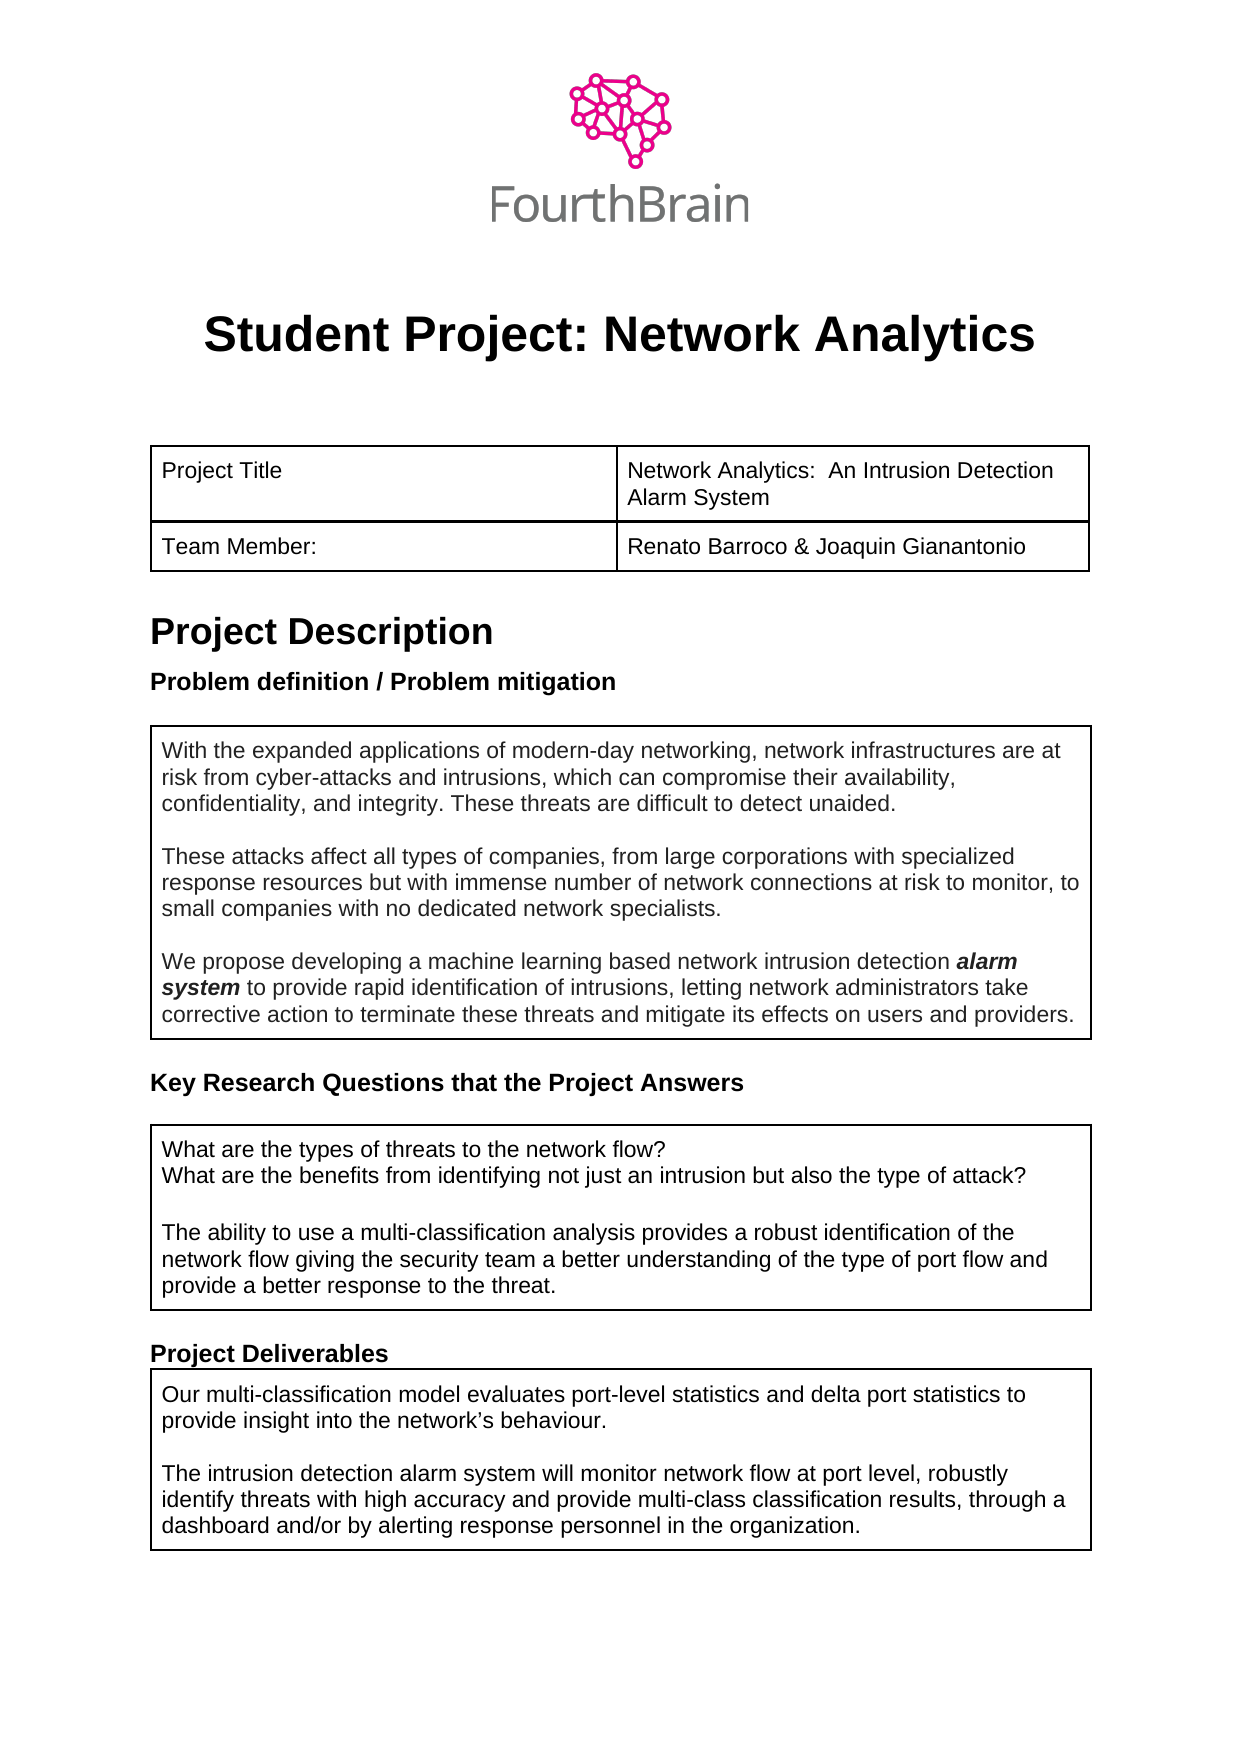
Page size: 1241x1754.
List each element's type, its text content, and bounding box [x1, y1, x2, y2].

table_header Network Analytics: An Intrusion Detection Alarm System [618, 447, 1088, 520]
picture [492, 73, 749, 222]
table_header What are the types of threats to the network flow? What are the benefits from identifying not just an intrusion but also the type of attack? The ability to use a multi-classification analysis provides a robust identification of the network flow giving the security team a better understanding of the type of port flow and provide a better response to the threat. [152, 1126, 1090, 1309]
text Problem definition / Problem mitigation [150, 667, 1090, 696]
text Project Deliverables [150, 1339, 1090, 1368]
table_header Our multi-classification model evaluates port-level statistics and delta port statistics to provide insight into the network’s behaviour. The intrusion detection alarm system will monitor network flow at port level, robustly identify threats with high accuracy and provide multi-class classification results, through a dashboard and/or by alerting response personnel in the organization. [152, 1370, 1090, 1549]
subtitle Student Project: Network Analytics [150, 304, 1090, 362]
table_cell Team Member: [152, 523, 616, 570]
table_header With the expanded applications of modern-day networking, network infrastructures are at risk from cyber-attacks and intrusions, which can compromise their availability, confidentiality, and integrity. These threats are difficult to detect unaided. These attacks affect all types of companies, from large corporations with specialized response resources but with immense number of network connections at risk to monitor, to small companies with no dedicated network specialists. We propose developing a machine learning based network intrusion detection alarm system to provide rapid identification of intrusions, letting network administrators take corrective action to terminate these threats and mitigate its effects on users and providers. [152, 727, 1090, 1037]
subtitle Project Description [150, 609, 1090, 652]
table_header Project Title [152, 447, 616, 520]
text Key Research Questions that the Project Answers [150, 1068, 1090, 1097]
table_cell Renato Barroco & Joaquin Gianantonio [618, 523, 1088, 570]
